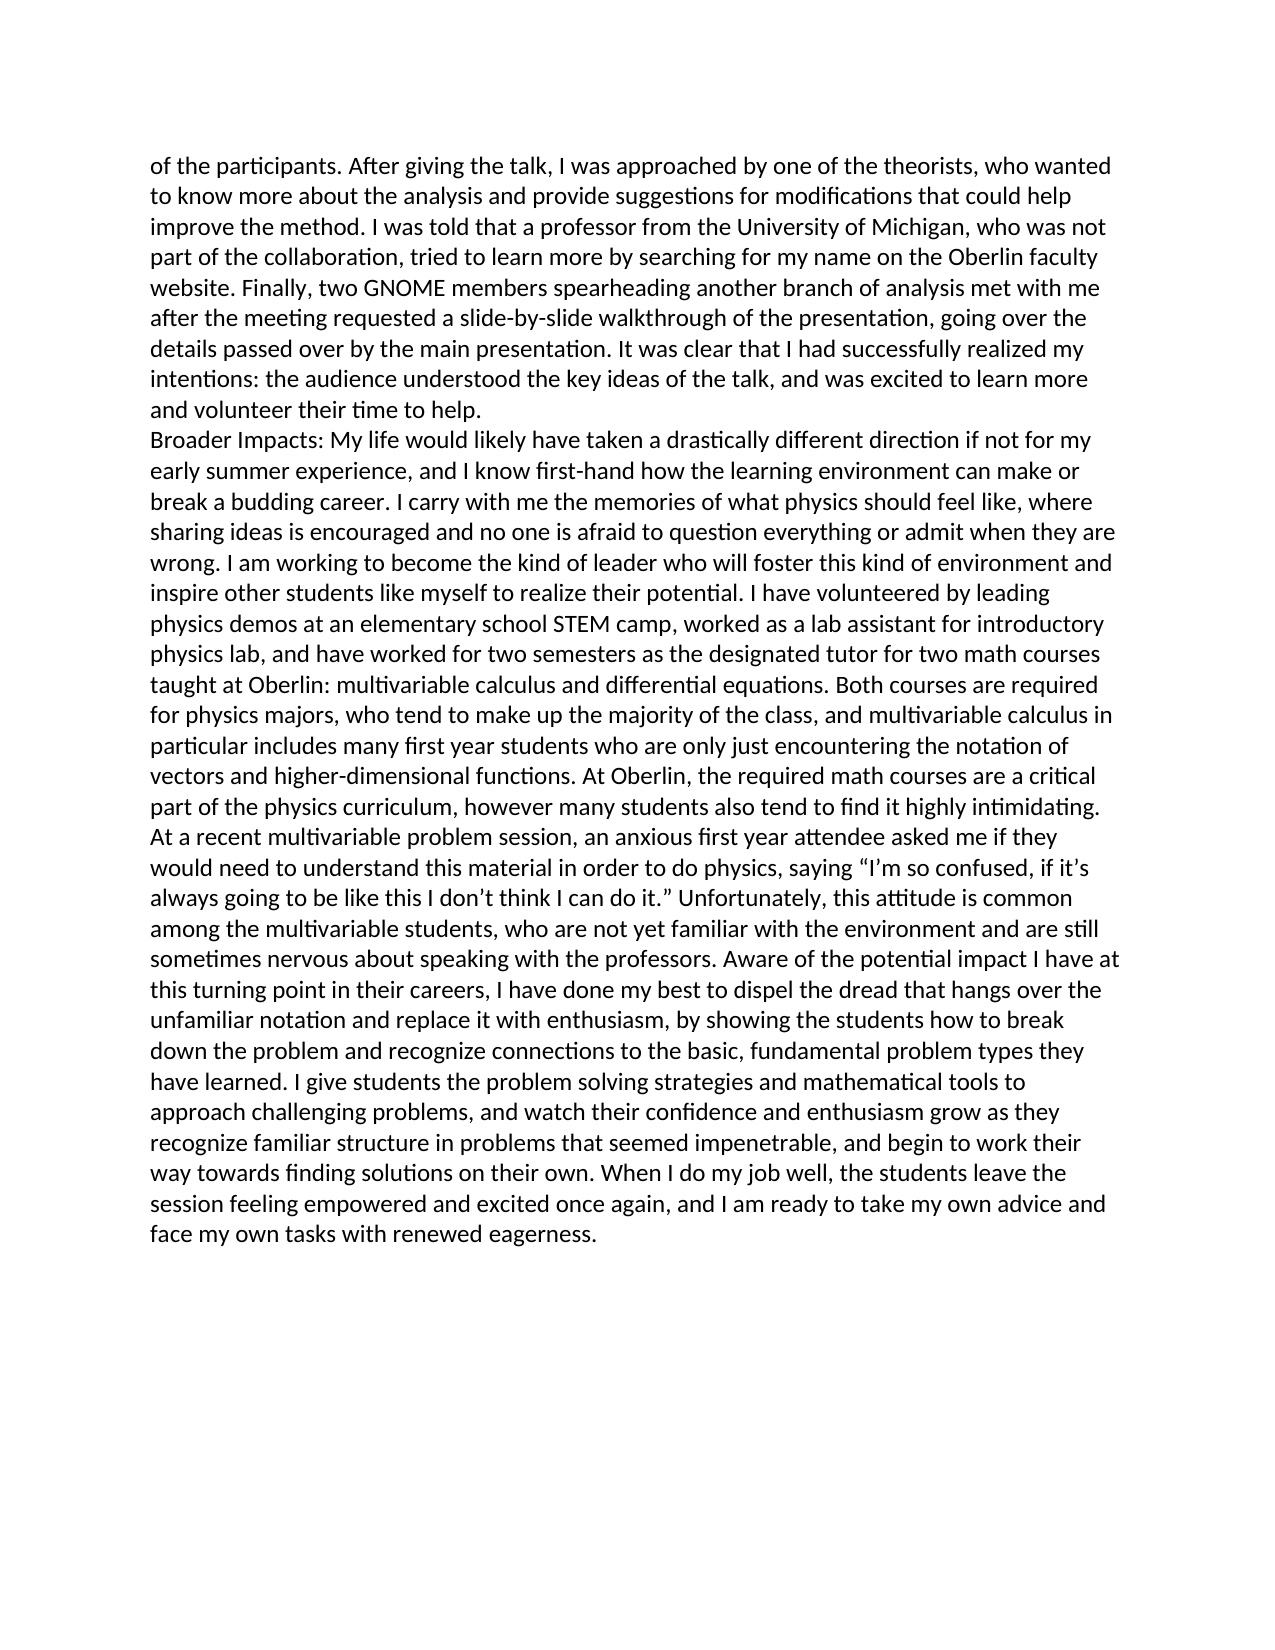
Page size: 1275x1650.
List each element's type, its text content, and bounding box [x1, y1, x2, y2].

text Broader Impacts: My life would likely have taken a drastically different direction if not for my early summer experience, and I know first-hand how the learning environment can make or break a budding career. I carry with me the memories of what physics should feel like, where sharing ideas is encouraged and no one is afraid to question everything or admit when they are wrong. I am working to become the kind of leader who will foster this kind of environment and inspire other students like myself to realize their potential. I have volunteered by leading physics demos at an elementary school STEM camp, worked as a lab assistant for introductory physics lab, and have worked for two semesters as the designated tutor for two math courses taught at Oberlin: multivariable calculus and differential equations. Both courses are required for physics majors, who tend to make up the majority of the class, and multivariable calculus in particular includes many first year students who are only just encountering the notation of vectors and higher-dimensional functions. At Oberlin, the required math courses are a critical part of the physics curriculum, however many students also tend to find it highly intimidating. At a recent multivariable problem session, an anxious first year attendee asked me if they would need to understand this material in order to do physics, saying “I’m so confused, if it’s always going to be like this I don’t think I can do it.” Unfortunately, this attitude is common among the multivariable students, who are not yet familiar with the environment and are still sometimes nervous about speaking with the professors. Aware of the potential impact I have at this turning point in their careers, I have done my best to dispel the dread that hangs over the unfamiliar notation and replace it with enthusiasm, by showing the students how to break down the problem and recognize connections to the basic, fundamental problem types they have learned. I give students the problem solving strategies and mathematical tools to approach challenging problems, and watch their confidence and enthusiasm grow as they recognize familiar structure in problems that seemed impenetrable, and begin to work their way towards finding solutions on their own. When I do my job well, the students leave the session feeling empowered and excited once again, and I am ready to take my own advice and face my own tasks with renewed eagerness. [150, 425, 1125, 1249]
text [150, 150, 1125, 425]
